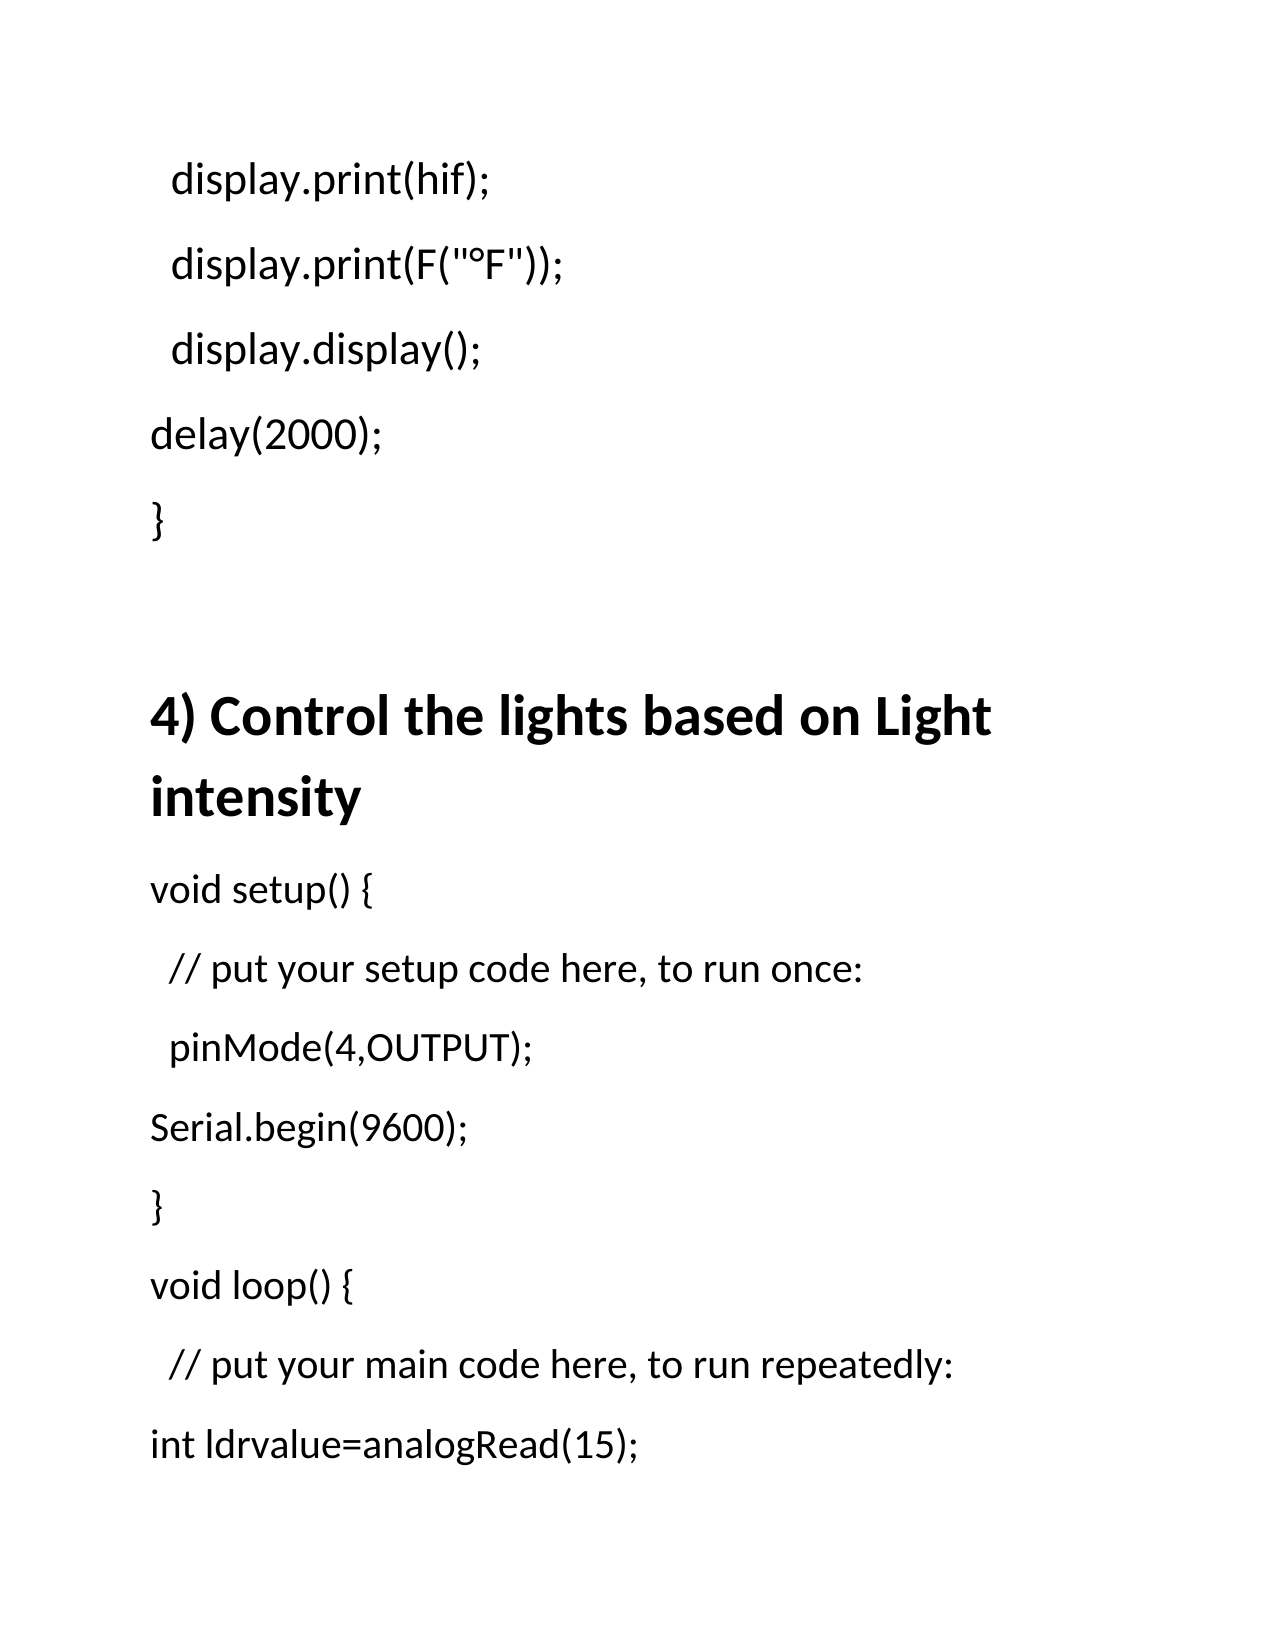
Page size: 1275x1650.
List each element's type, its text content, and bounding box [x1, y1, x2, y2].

text display.display(); [150, 320, 1125, 376]
text delay(2000); [150, 405, 1125, 461]
text pinMode(4,OUTPUT); [150, 1021, 1125, 1072]
text Serial.begin(9600); [150, 1101, 1125, 1151]
text 4) Control the lights based on Light intensity [150, 678, 1125, 831]
text void loop() { [150, 1259, 1125, 1310]
text display.print(hif); [150, 150, 1125, 206]
text void setup() { [150, 863, 1125, 914]
text // put your setup code here, to run once: [150, 942, 1125, 993]
text } [150, 490, 1125, 546]
text } [150, 1180, 1125, 1231]
text // put your main code here, to run repeatedly: [150, 1338, 1125, 1389]
text display.print(F("°F")); [150, 235, 1125, 291]
text int ldrvalue=analogRead(15); [150, 1418, 1125, 1468]
